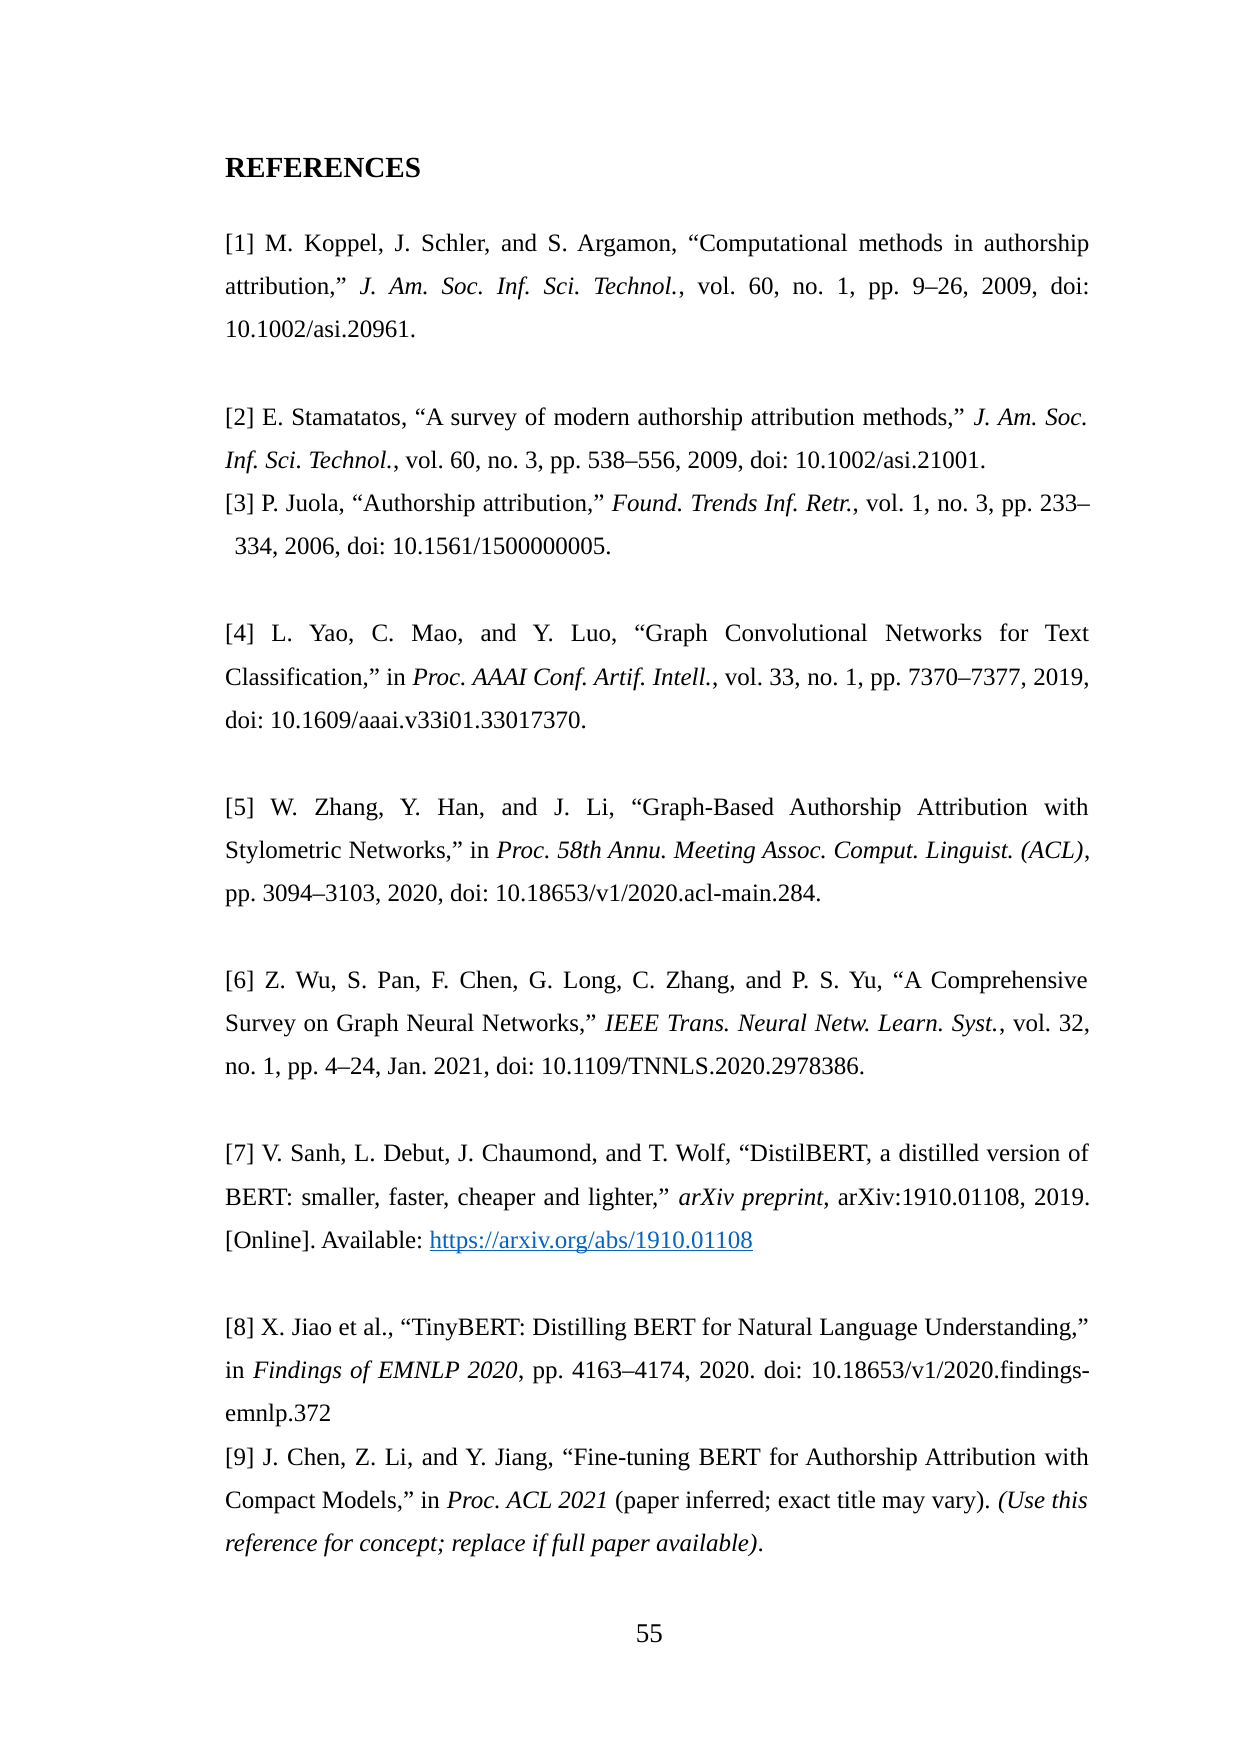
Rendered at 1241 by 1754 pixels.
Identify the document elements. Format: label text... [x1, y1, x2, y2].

text [8] X. Jiao et al., “TinyBERT: Distilling BERT for Natural Language Understanding,” in Findings of EMNLP 2020, pp. 4163–4174, 2020. doi: 10.18653/v1/2020.findings-emnlp.372 [225, 1312, 1090, 1427]
text [3] P. Juola, “Authorship attribution,” Found. Trends Inf. Retr., vol. 1, no. 3, pp. 233–334, 2006, doi: 10.1561/1500000005. [225, 488, 1090, 560]
text [6] Z. Wu, S. Pan, F. Chen, G. Long, C. Zhang, and P. S. Yu, “A Comprehensive Survey on Graph Neural Networks,” IEEE Trans. Neural Netw. Learn. Syst., vol. 32, no. 1, pp. 4–24, Jan. 2021, doi: 10.1109/TNNLS.2020.2978386. [225, 965, 1090, 1080]
text [1] M. Koppel, J. Schler, and S. Argamon, “Computational methods in authorship attribution,” J. Am. Soc. Inf. Sci. Technol., vol. 60, no. 1, pp. 9–26, 2009, doi: 10.1002/asi.20961. [225, 228, 1090, 343]
text [5] W. Zhang, Y. Han, and J. Li, “Graph-Based Authorship Attribution with Stylometric Networks,” in Proc. 58th Annu. Meeting Assoc. Comput. Linguist. (ACL), pp. 3094–3103, 2020, doi: 10.18653/v1/2020.acl-main.284. [225, 792, 1090, 907]
text [9] J. Chen, Z. Li, and Y. Jiang, “Fine-tuning BERT for Authorship Attribution with Compact Models,” in Proc. ACL 2021 (paper inferred; exact title may vary). (Use this reference for concept; replace if full paper available). [225, 1442, 1090, 1557]
text [7] V. Sanh, L. Debut, J. Chaumond, and T. Wolf, “DistilBERT, a distilled version of BERT: smaller, faster, cheaper and lighter,” arXiv preprint, arXiv:1910.01108, 2019. [Online]. Available: https://arxiv.org/abs/1910.01108 [225, 1138, 1090, 1253]
text [4] L. Yao, C. Mao, and Y. Luo, “Graph Convolutional Networks for Text Classification,” in Proc. AAAI Conf. Artif. Intell., vol. 33, no. 1, pp. 7370–7377, 2019, doi: 10.1609/aaai.v33i01.33017370. [225, 618, 1090, 733]
text [2] E. Stamatatos, “A survey of modern authorship attribution methods,” J. Am. Soc. Inf. Sci. Technol., vol. 60, no. 3, pp. 538–556, 2009, doi: 10.1002/asi.21001. [225, 402, 1090, 473]
subtitle REFERENCES [225, 150, 1090, 183]
